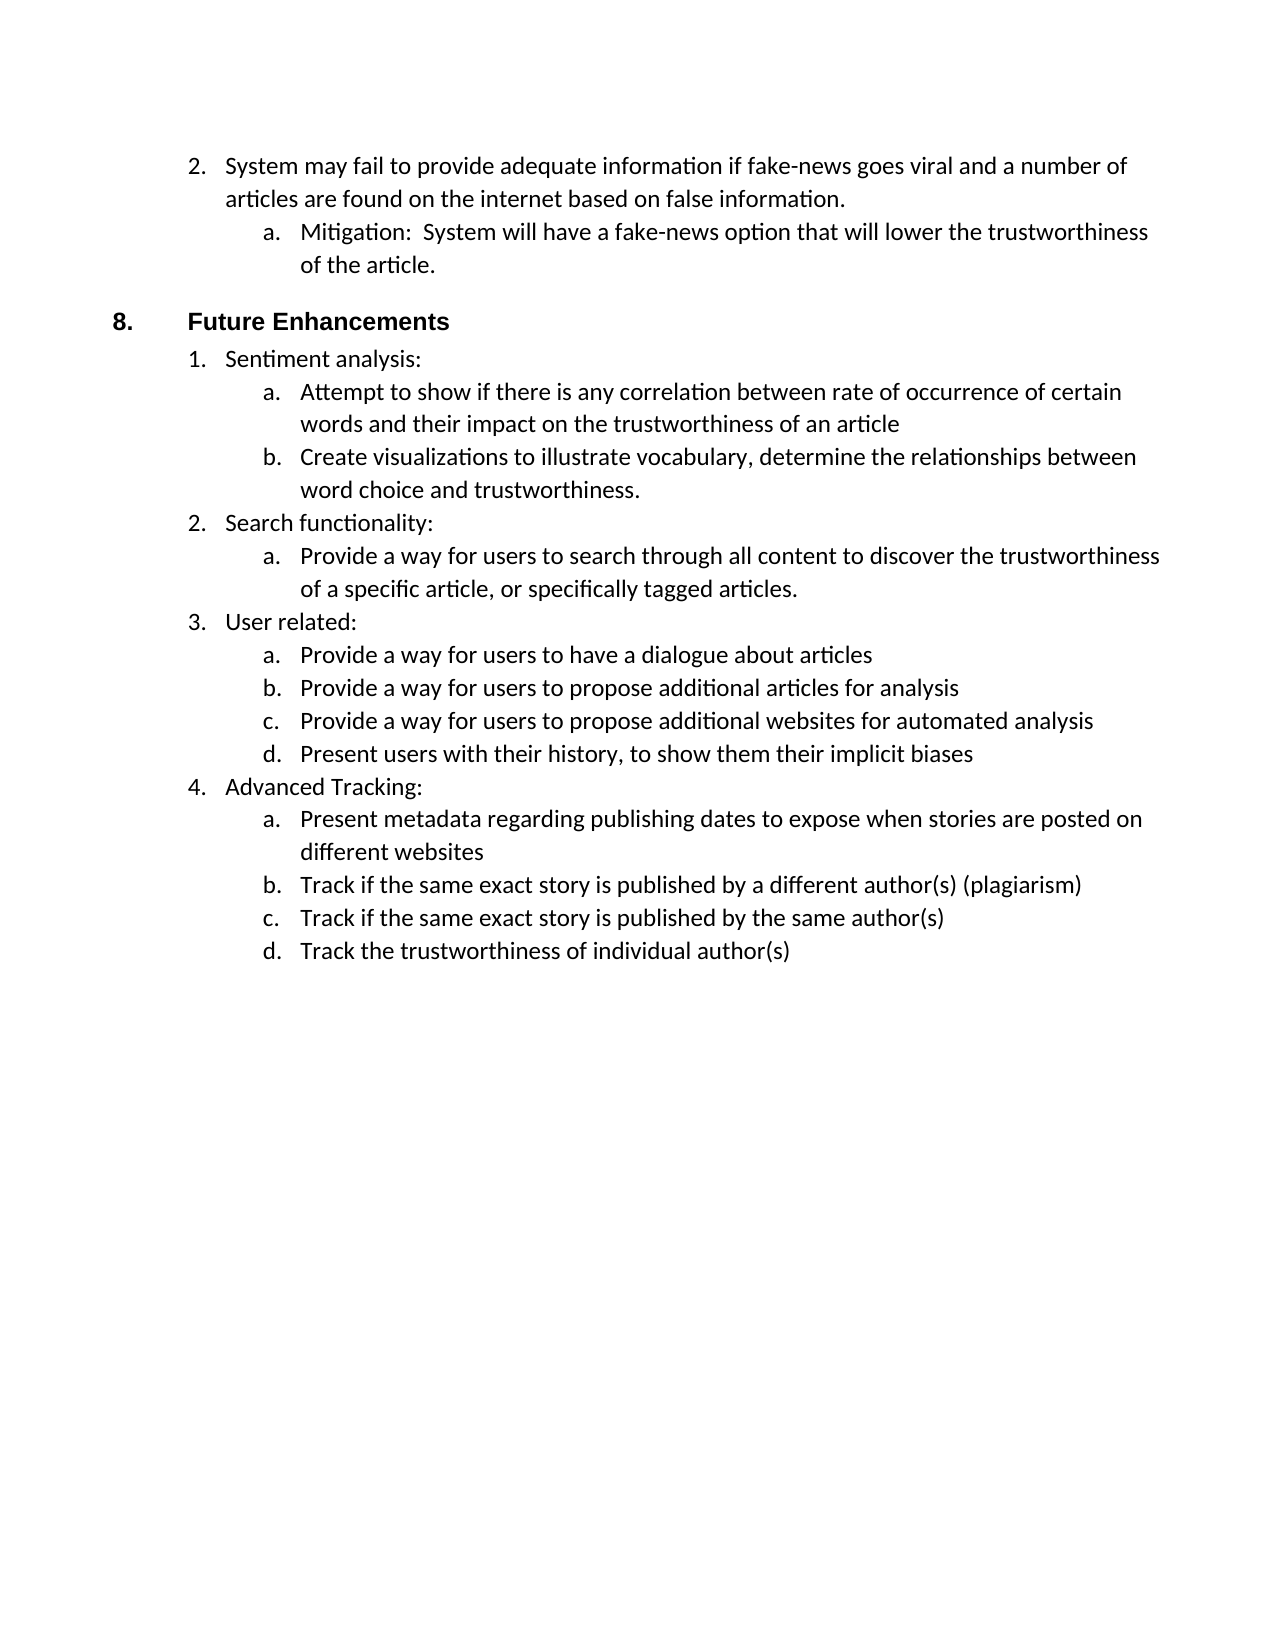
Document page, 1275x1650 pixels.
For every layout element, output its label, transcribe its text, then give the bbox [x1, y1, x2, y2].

list Track if the same exact story is published by a different author(s) (plagiarism) [263, 869, 1162, 900]
list System may fail to provide adequate information if fake-news goes viral and a number of articles are found on the internet based on false information. [188, 150, 1162, 213]
list Provide a way for users to propose additional articles for analysis [263, 672, 1162, 702]
list Track if the same exact story is published by the same author(s) [263, 902, 1162, 933]
subtitle Future Enhancements [112, 307, 1161, 335]
list Attempt to show if there is any correlation between rate of occurrence of certain words and their impact on the trustworthiness of an article [263, 376, 1162, 439]
list Create visualizations to illustrate vocabulary, determine the relationships between word choice and trustworthiness. [263, 441, 1162, 505]
list Advanced Tracking: [188, 771, 1162, 801]
list Sentiment analysis: [188, 343, 1162, 373]
list Search functionality: [188, 507, 1162, 538]
list Provide a way for users to have a dialogue about articles [263, 639, 1162, 669]
list Present metadata regarding publishing dates to expose when stories are posted on different websites [263, 803, 1162, 867]
list Provide a way for users to propose additional websites for automated analysis [263, 705, 1162, 735]
list User related: [188, 606, 1162, 637]
list Provide a way for users to search through all content to discover the trustworthiness of a specific article, or specifically tagged articles. [263, 540, 1162, 604]
list Present users with their history, to show them their implicit biases [263, 738, 1162, 768]
list Mitigation: System will have a fake-news option that will lower the trustworthiness of the article. [263, 216, 1162, 279]
list Track the trustworthiness of individual author(s) [263, 935, 1162, 966]
